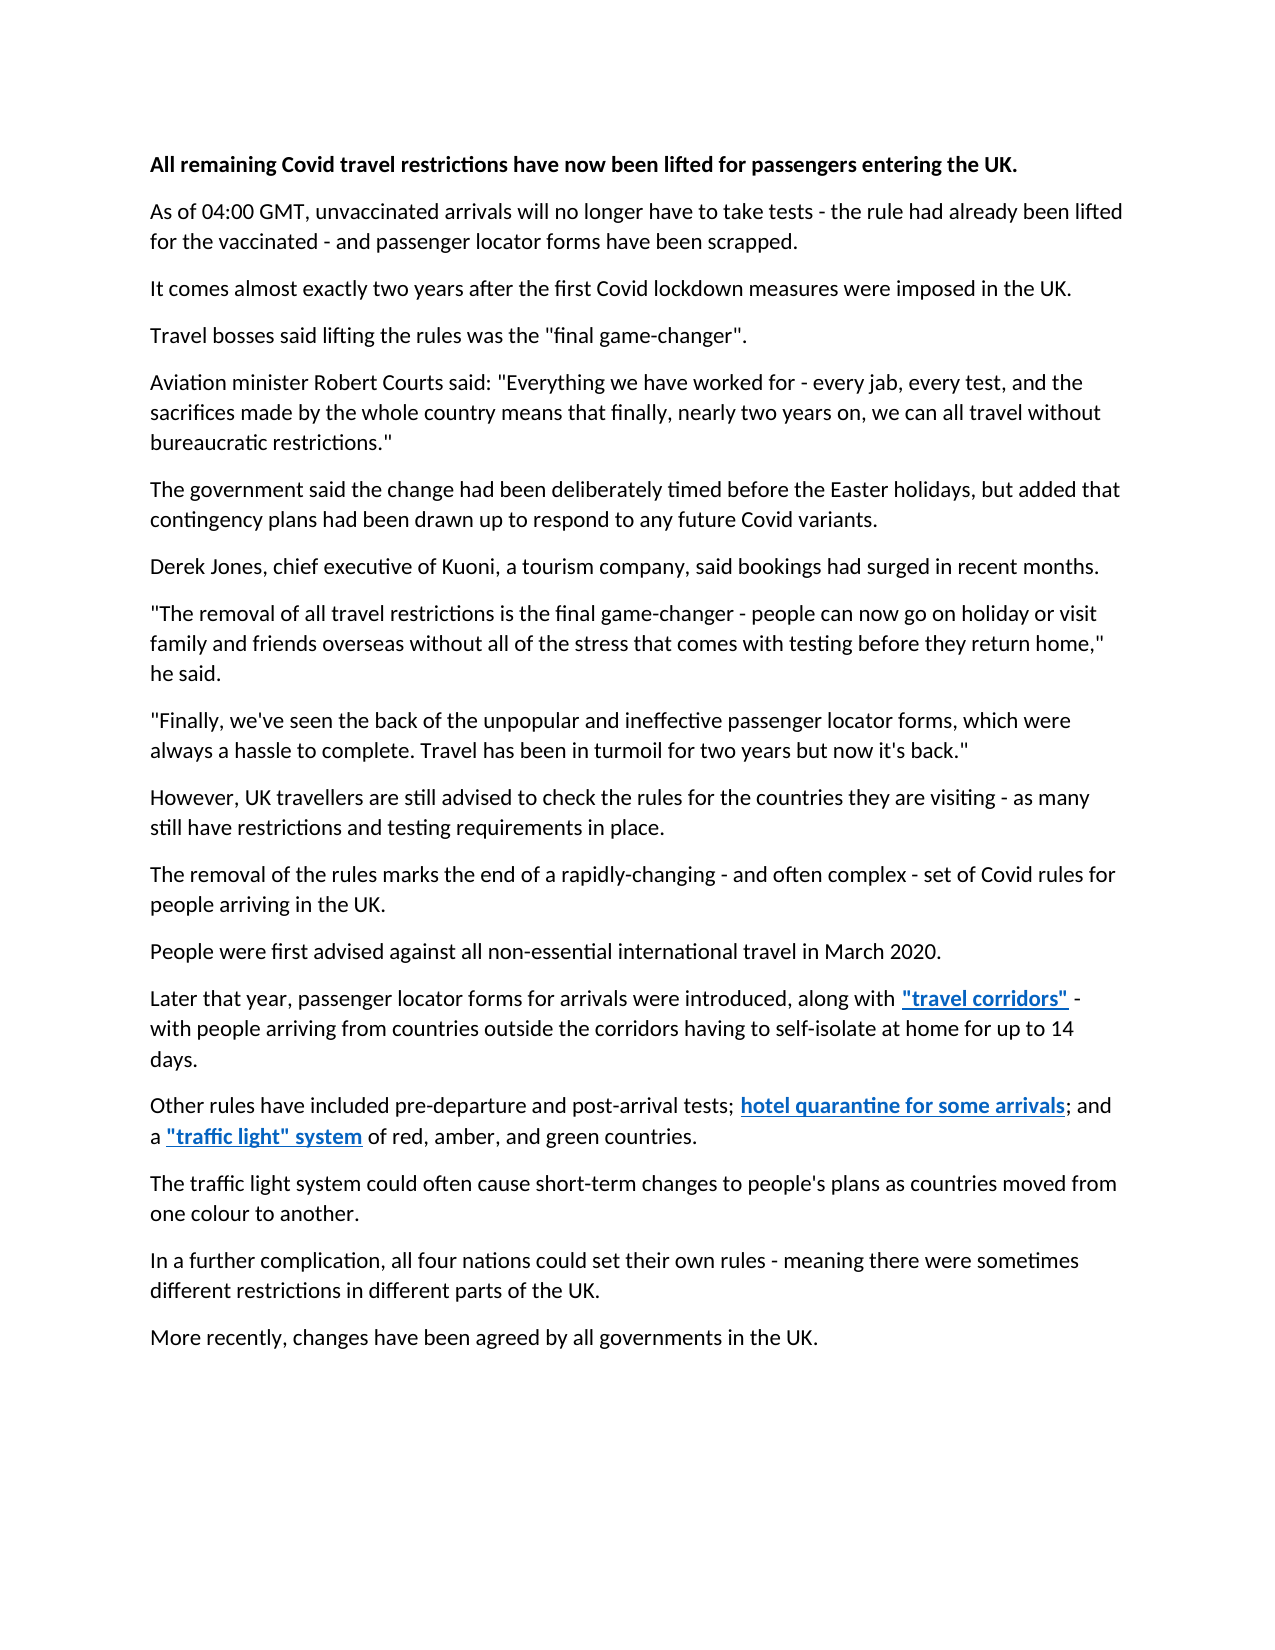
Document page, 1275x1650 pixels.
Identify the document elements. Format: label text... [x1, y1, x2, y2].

text As of 04:00 GMT, unvaccinated arrivals will no longer have to take tests - the rule had already been lifted for the vaccinated - and passenger locator forms have been scrapped. [150, 197, 1125, 255]
text The government said the change had been deliberately timed before the Easter holidays, but added that contingency plans had been drawn up to respond to any future Covid variants. [150, 475, 1125, 533]
text All remaining Covid travel restrictions have now been lifted for passengers entering the UK. [150, 150, 1125, 178]
text "The removal of all travel restrictions is the final game-changer - people can now go on holiday or visit family and friends overseas without all of the stress that comes with testing before they return home," he said. [150, 599, 1125, 687]
text Travel bosses said lifting the rules was the "final game-changer". [150, 321, 1125, 349]
text Other rules have included pre-departure and post-arrival tests; hotel quarantine for some arrivals; and a "traffic light" system of red, amber, and green countries. [150, 1092, 1125, 1150]
text However, UK travellers are still advised to check the rules for the countries they are visiting - as many still have restrictions and testing requirements in place. [150, 783, 1125, 842]
text Aviation minister Robert Courts said: "Everything we have worked for - every jab, every test, and the sacrifices made by the whole country means that finally, nearly two years on, we can all travel without bureaucratic restrictions." [150, 368, 1125, 456]
text "Finally, we've seen the back of the unpopular and ineffective passenger locator forms, which were always a hassle to complete. Travel has been in turmoil for two years but now it's back." [150, 706, 1125, 764]
text Derek Jones, chief executive of Kuoni, a tourism company, said bookings had surged in recent months. [150, 552, 1125, 580]
text Later that year, passenger locator forms for arrivals were introduced, along with "travel corridors" - with people arriving from countries outside the corridors having to self-isolate at home for up to 14 days. [150, 984, 1125, 1073]
text In a further complication, all four nations could set their own rules - meaning there were sometimes different restrictions in different parts of the UK. [150, 1246, 1125, 1304]
text People were first advised against all non-essential international travel in March 2020. [150, 937, 1125, 966]
text It comes almost exactly two years after the first Covid lockdown measures were imposed in the UK. [150, 274, 1125, 302]
text More recently, changes have been agreed by all governments in the UK. [150, 1323, 1125, 1351]
text The removal of the rules marks the end of a rapidly-changing - and often complex - set of Covid rules for people arriving in the UK. [150, 860, 1125, 919]
text The traffic light system could often cause short-term changes to people's plans as countries moved from one colour to another. [150, 1169, 1125, 1227]
